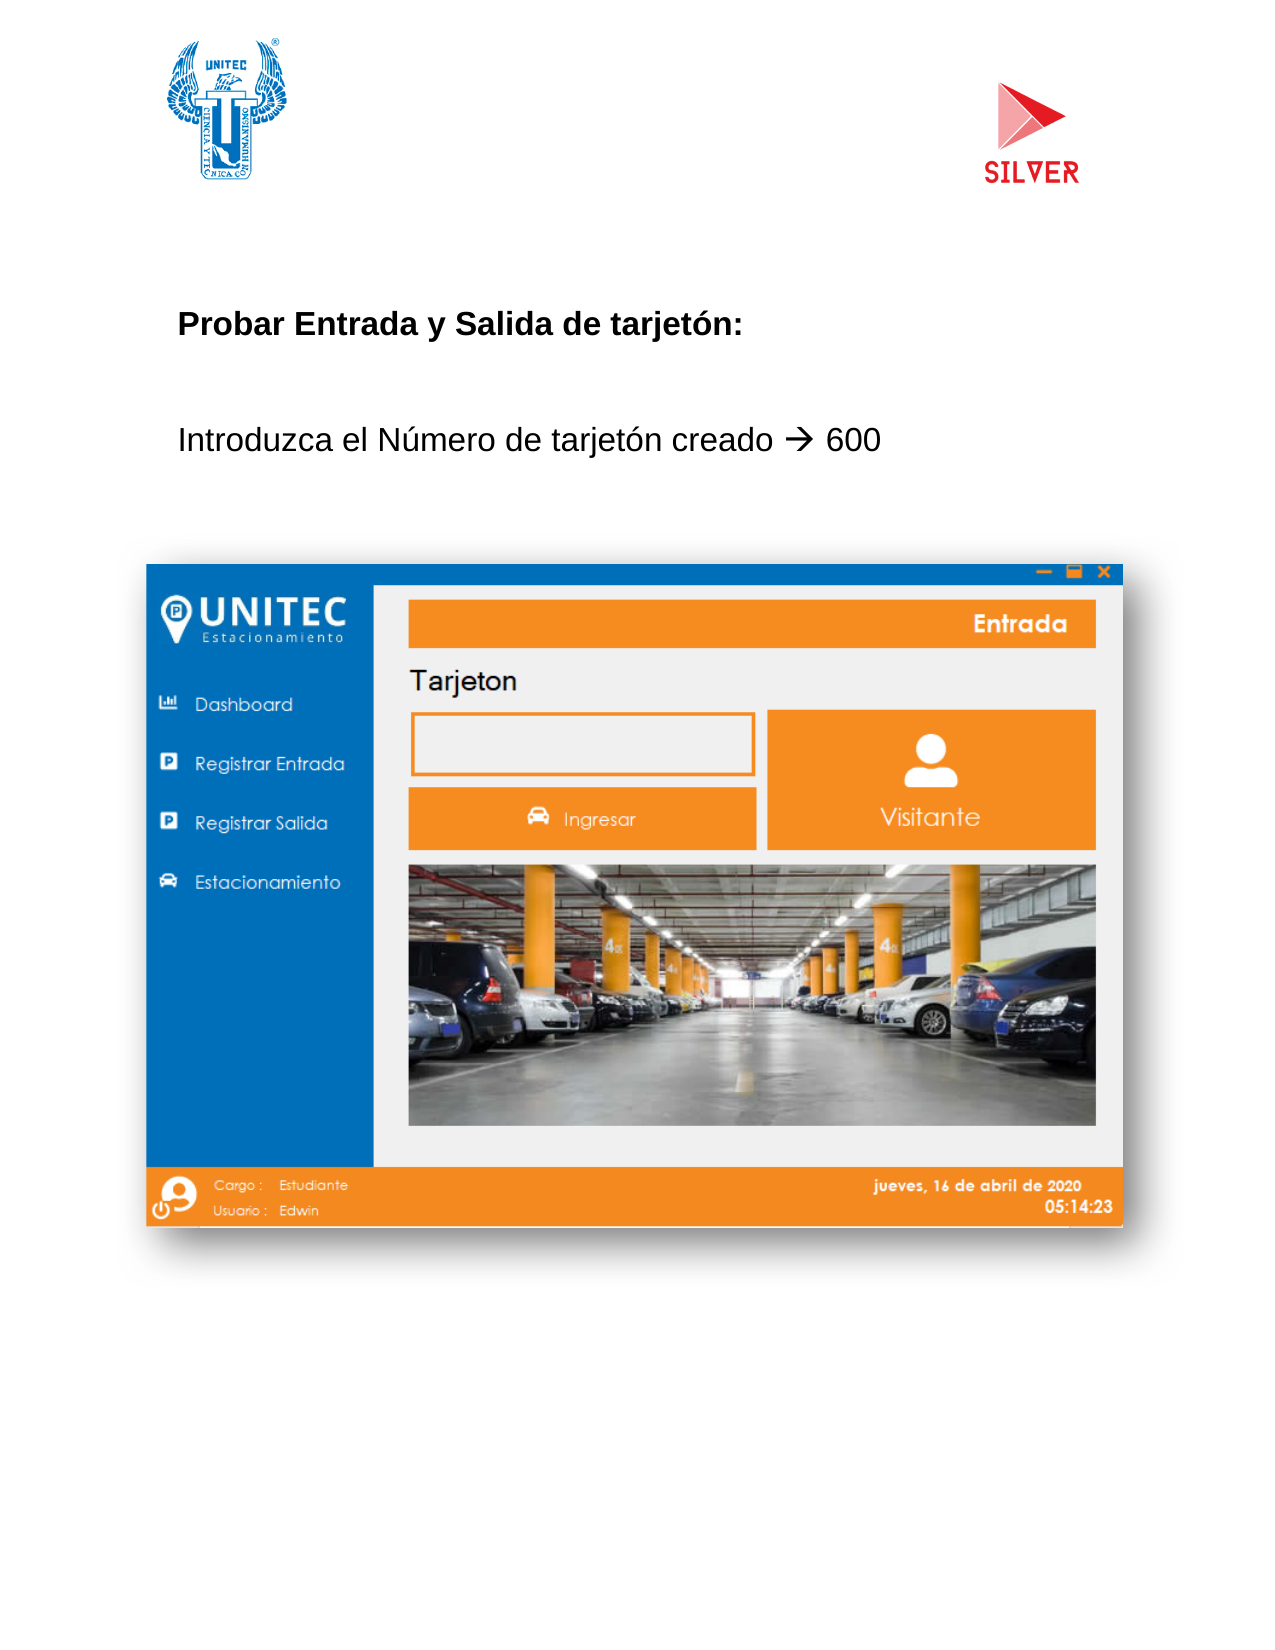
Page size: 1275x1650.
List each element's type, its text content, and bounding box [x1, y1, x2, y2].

picture [147, 29, 306, 188]
picture [967, 78, 1096, 188]
text Probar Entrada y Salida de tarjetón: [177, 303, 1098, 342]
text Introduzca el Número de tarjetón creado 600 [177, 420, 1098, 458]
picture [146, 564, 1123, 1228]
